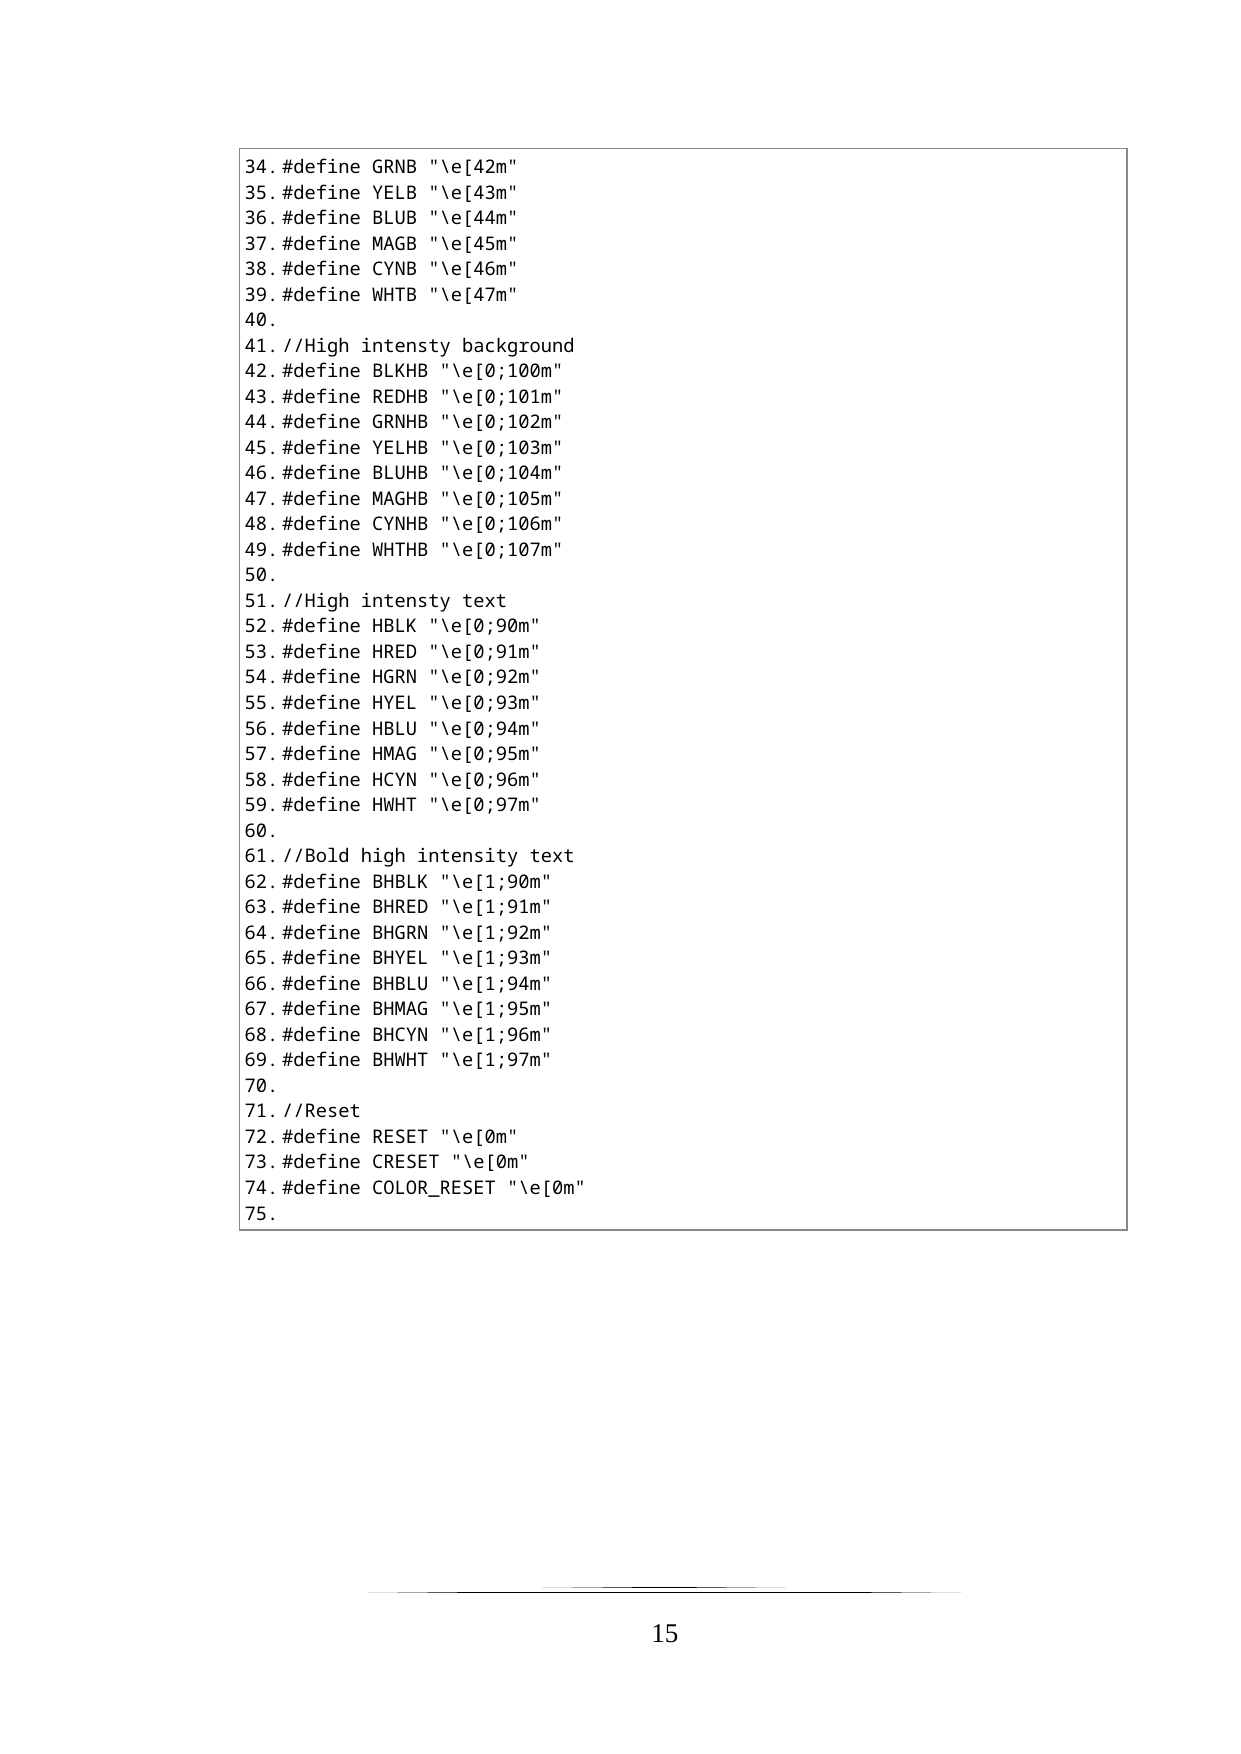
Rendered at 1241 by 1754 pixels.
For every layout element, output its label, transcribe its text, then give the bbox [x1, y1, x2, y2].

list #define BHBLU "\e[1;94m" [240, 964, 1126, 990]
list #define BHWHT "\e[1;97m" [240, 1041, 1126, 1072]
list //Bold high intensity text [240, 837, 1126, 862]
list #define MAGB "\e[45m" [240, 224, 1126, 250]
list #define BHMAG "\e[1;95m" [240, 990, 1126, 1015]
list #define CYNB "\e[46m" [240, 250, 1126, 275]
list #define YELB "\e[43m" [240, 173, 1126, 199]
list #define HGRN "\e[0;92m" [240, 658, 1126, 684]
list #define HCYN "\e[0;96m" [240, 760, 1126, 786]
list #define BHGRN "\e[1;92m" [240, 913, 1126, 939]
list //High intensty text [240, 582, 1126, 607]
list #define WHTB "\e[47m" [240, 275, 1126, 307]
list //High intensty background [240, 326, 1126, 352]
list #define COLOR_RESET "\e[0m" [240, 1168, 1126, 1200]
list #define BHRED "\e[1;91m" [240, 888, 1126, 913]
list #define HBLK "\e[0;90m" [240, 607, 1126, 633]
list #define CYNHB "\e[0;106m" [240, 505, 1126, 531]
list #define HMAG "\e[0;95m" [240, 735, 1126, 760]
list #define HRED "\e[0;91m" [240, 633, 1126, 658]
list #define BLUHB "\e[0;104m" [240, 454, 1126, 479]
list #define RESET "\e[0m" [240, 1117, 1126, 1143]
list #define HBLU "\e[0;94m" [240, 709, 1126, 735]
list #define BHYEL "\e[1;93m" [240, 939, 1126, 964]
list #define BLUB "\e[44m" [240, 199, 1126, 224]
list #define GRNHB "\e[0;102m" [240, 403, 1126, 428]
list #define BLKHB "\e[0;100m" [240, 352, 1126, 377]
list #define HWHT "\e[0;97m" [240, 786, 1126, 817]
list #define HYEL "\e[0;93m" [240, 684, 1126, 709]
list #define GRNB "\e[42m" [240, 149, 1126, 173]
list #define MAGHB "\e[0;105m" [240, 479, 1126, 505]
list //Reset [240, 1092, 1126, 1117]
list #define BHBLK "\e[1;90m" [240, 862, 1126, 888]
list #define REDHB "\e[0;101m" [240, 377, 1126, 403]
list #define WHTHB "\e[0;107m" [240, 531, 1126, 562]
list #define BHCYN "\e[1;96m" [240, 1015, 1126, 1041]
list #define YELHB "\e[0;103m" [240, 428, 1126, 454]
list #define CRESET "\e[0m" [240, 1143, 1126, 1168]
